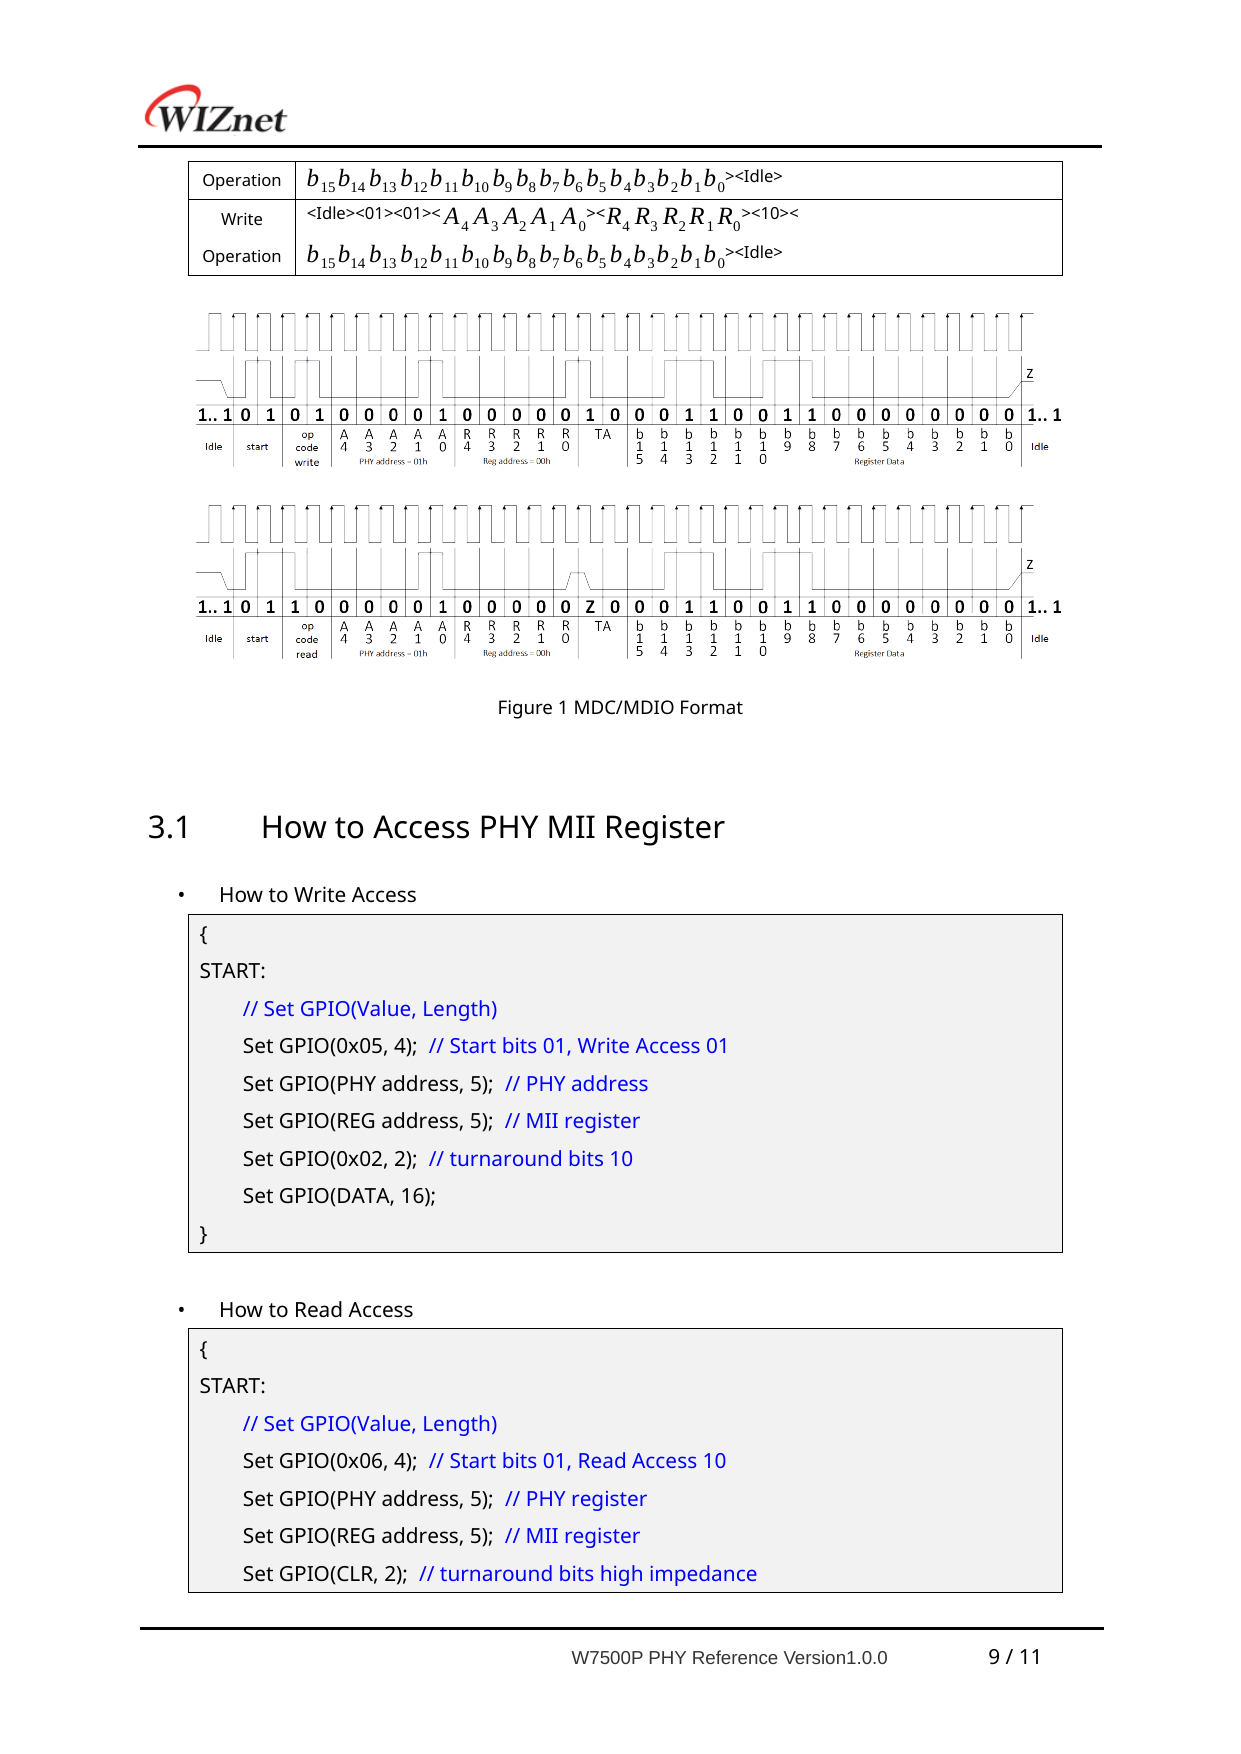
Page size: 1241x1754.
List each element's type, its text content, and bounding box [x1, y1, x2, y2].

table_cell <Idle><01><01><><><10><><Idle> [296, 200, 1062, 275]
text Figure 1 MDC/MDIO Format [177, 689, 1063, 726]
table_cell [296, 162, 1062, 199]
text How to Access PHY MII Register [148, 789, 1063, 864]
picture [138, 78, 290, 136]
table_header { START: // Set GPIO(Value, Length) Set GPIO(0x05, 4); // Start bits 01, Write Access 01 Set GPIO(PHY address, 5); // PHY address Set GPIO(REG address, 5); // MII register Set GPIO(0x02, 2); // turnaround bits 10 Set GPIO(DATA, 16); } [189, 915, 1062, 1252]
picture [187, 313, 1072, 668]
table_cell Read Operation [189, 162, 295, 199]
list How to Write Access [177, 876, 1063, 914]
list How to Read Access [177, 1291, 1063, 1328]
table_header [189, 1329, 1062, 1592]
table_cell Write Operation [189, 200, 295, 275]
